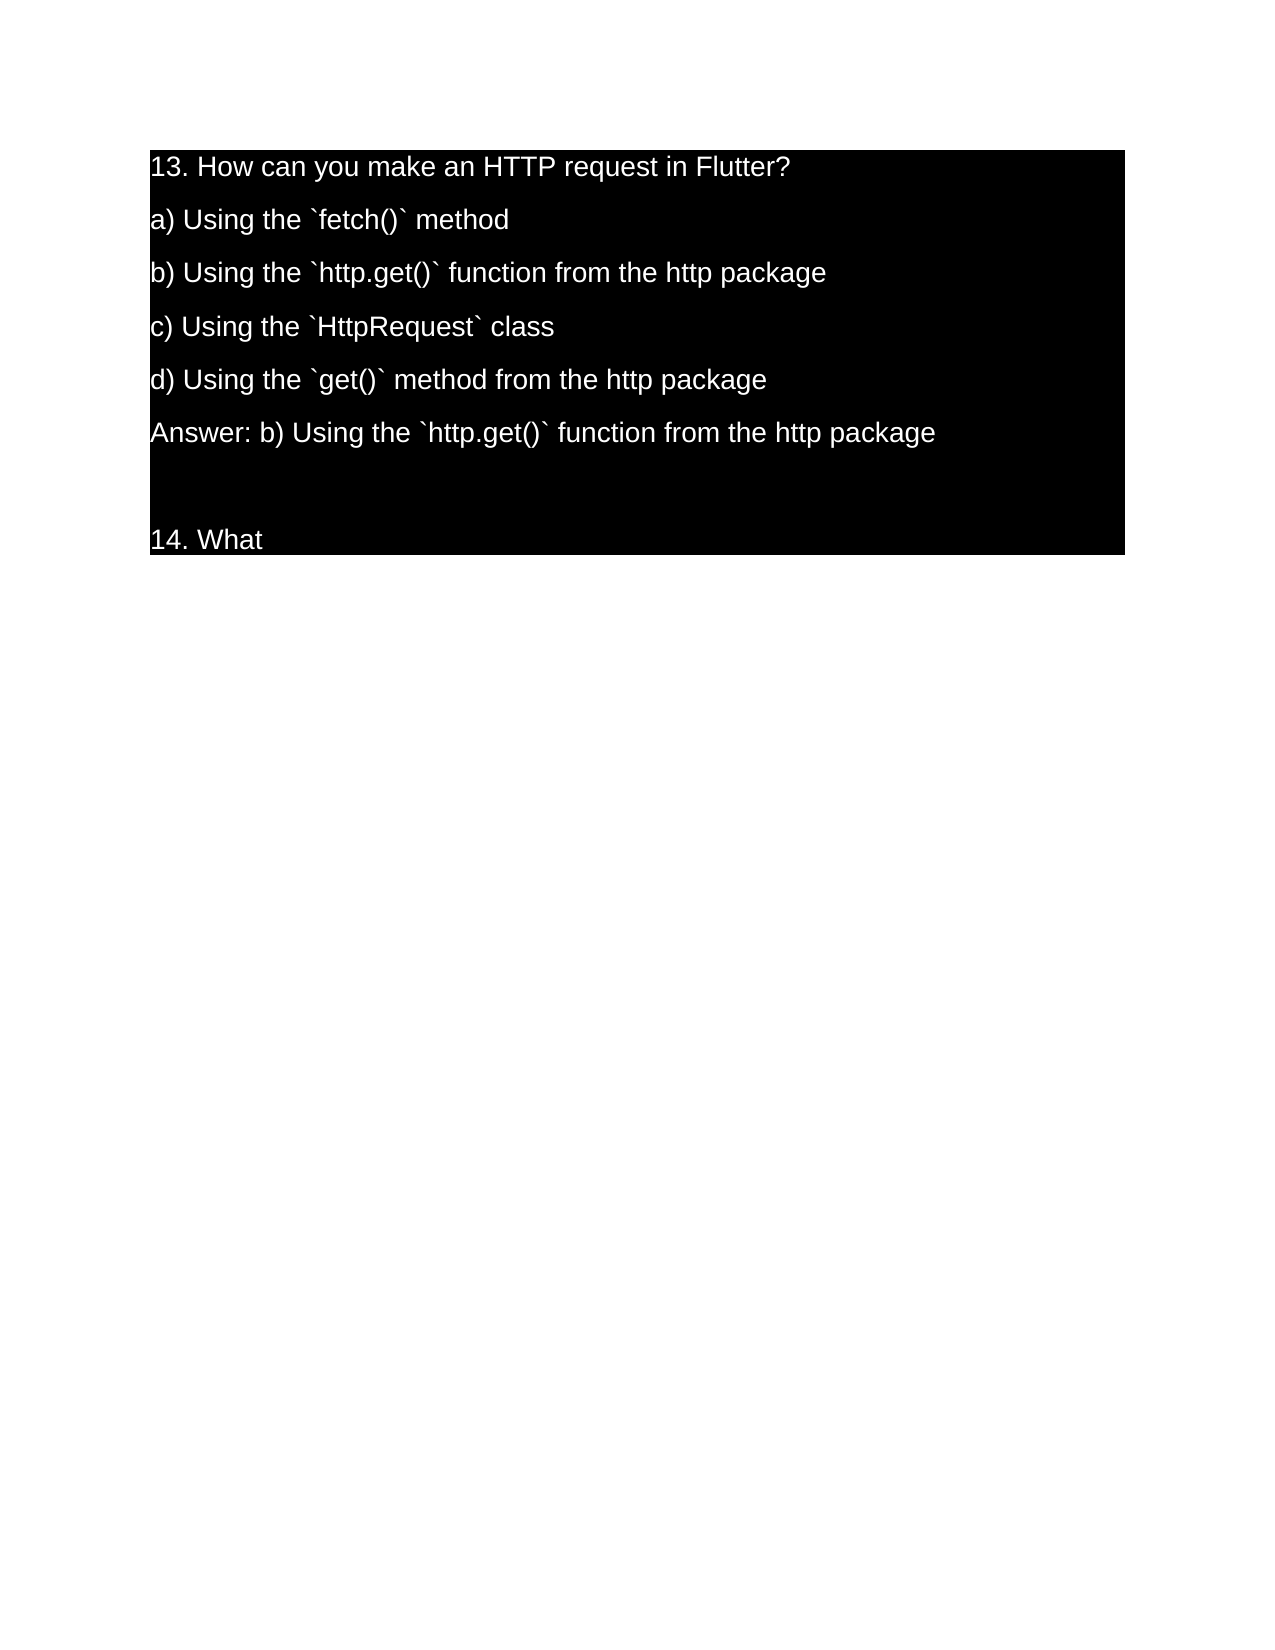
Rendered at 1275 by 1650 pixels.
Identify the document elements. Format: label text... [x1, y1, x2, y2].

text a) Using the `fetch()` method [150, 203, 1125, 236]
text 14. What [150, 523, 1125, 555]
text 13. How can you make an HTTP request in Flutter? [150, 150, 1125, 182]
text Answer: b) Using the `http.get()` function from the http package [150, 416, 1125, 448]
text c) Using the `HttpRequest` class [150, 310, 1125, 342]
text b) Using the `http.get()` function from the http package [150, 256, 1125, 289]
text d) Using the `get()` method from the http package [150, 363, 1125, 395]
